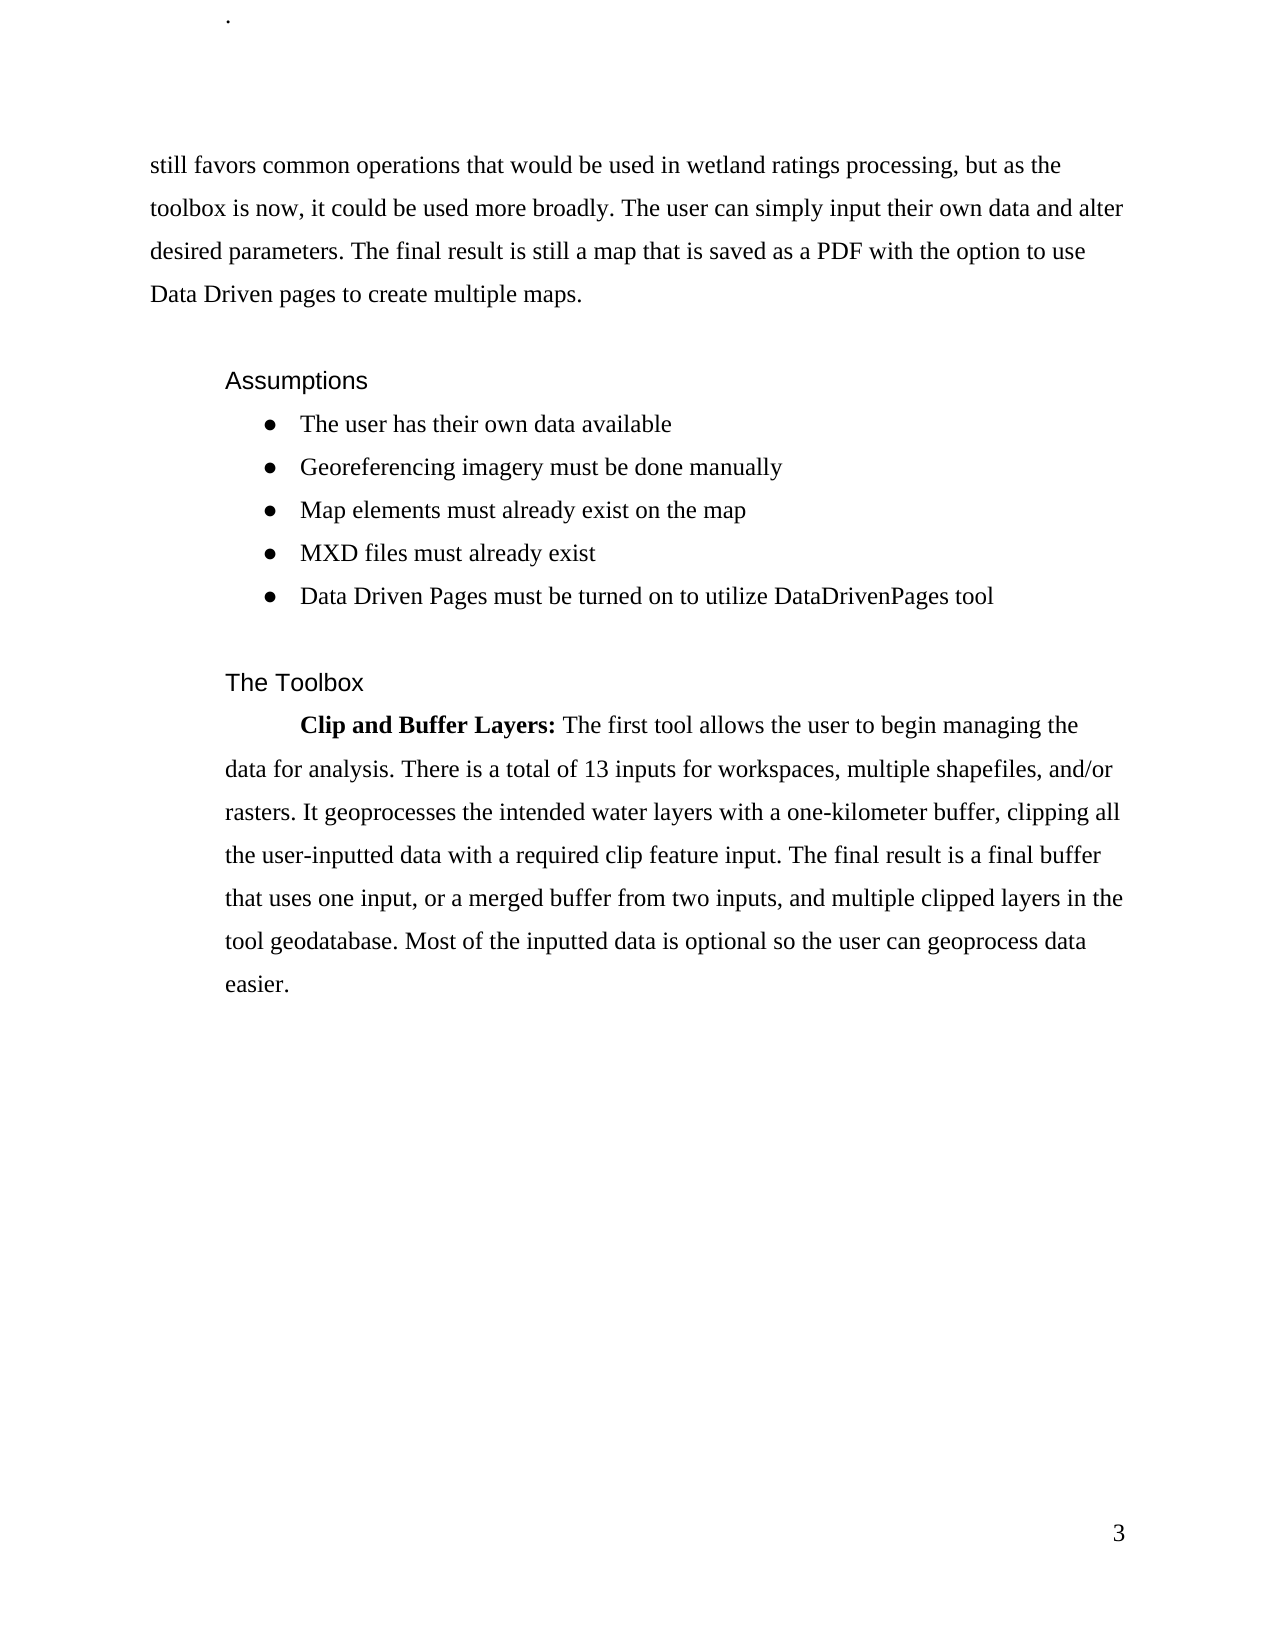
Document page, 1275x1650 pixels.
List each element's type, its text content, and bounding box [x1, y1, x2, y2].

list Data Driven Pages must be turned on to utilize DataDrivenPages tool [262, 581, 1125, 610]
list The user has their own data available [262, 409, 1125, 437]
text The Toolbox [225, 667, 1125, 696]
list Map elements must already exist on the map [262, 495, 1125, 524]
list MXD files must already exist [262, 538, 1125, 567]
list Georeferencing imagery must be done manually [262, 452, 1125, 481]
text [150, 150, 1125, 308]
text Assumptions [225, 366, 1125, 394]
text Clip and Buffer Layers: The first tool allows the user to begin managing the data for analysis. There is a total of 13 inputs for workspaces, multiple shapefiles, and/or rasters. It geoprocesses the intended water layers with a one-kilometer buffer, clipping all the user-inputted data with a required clip feature input. The final result is a final buffer that uses one input, or a merged buffer from two inputs, and multiple clipped layers in the tool geodatabase. Most of the inputted data is optional so the user can geoprocess data easier. [225, 711, 1125, 998]
